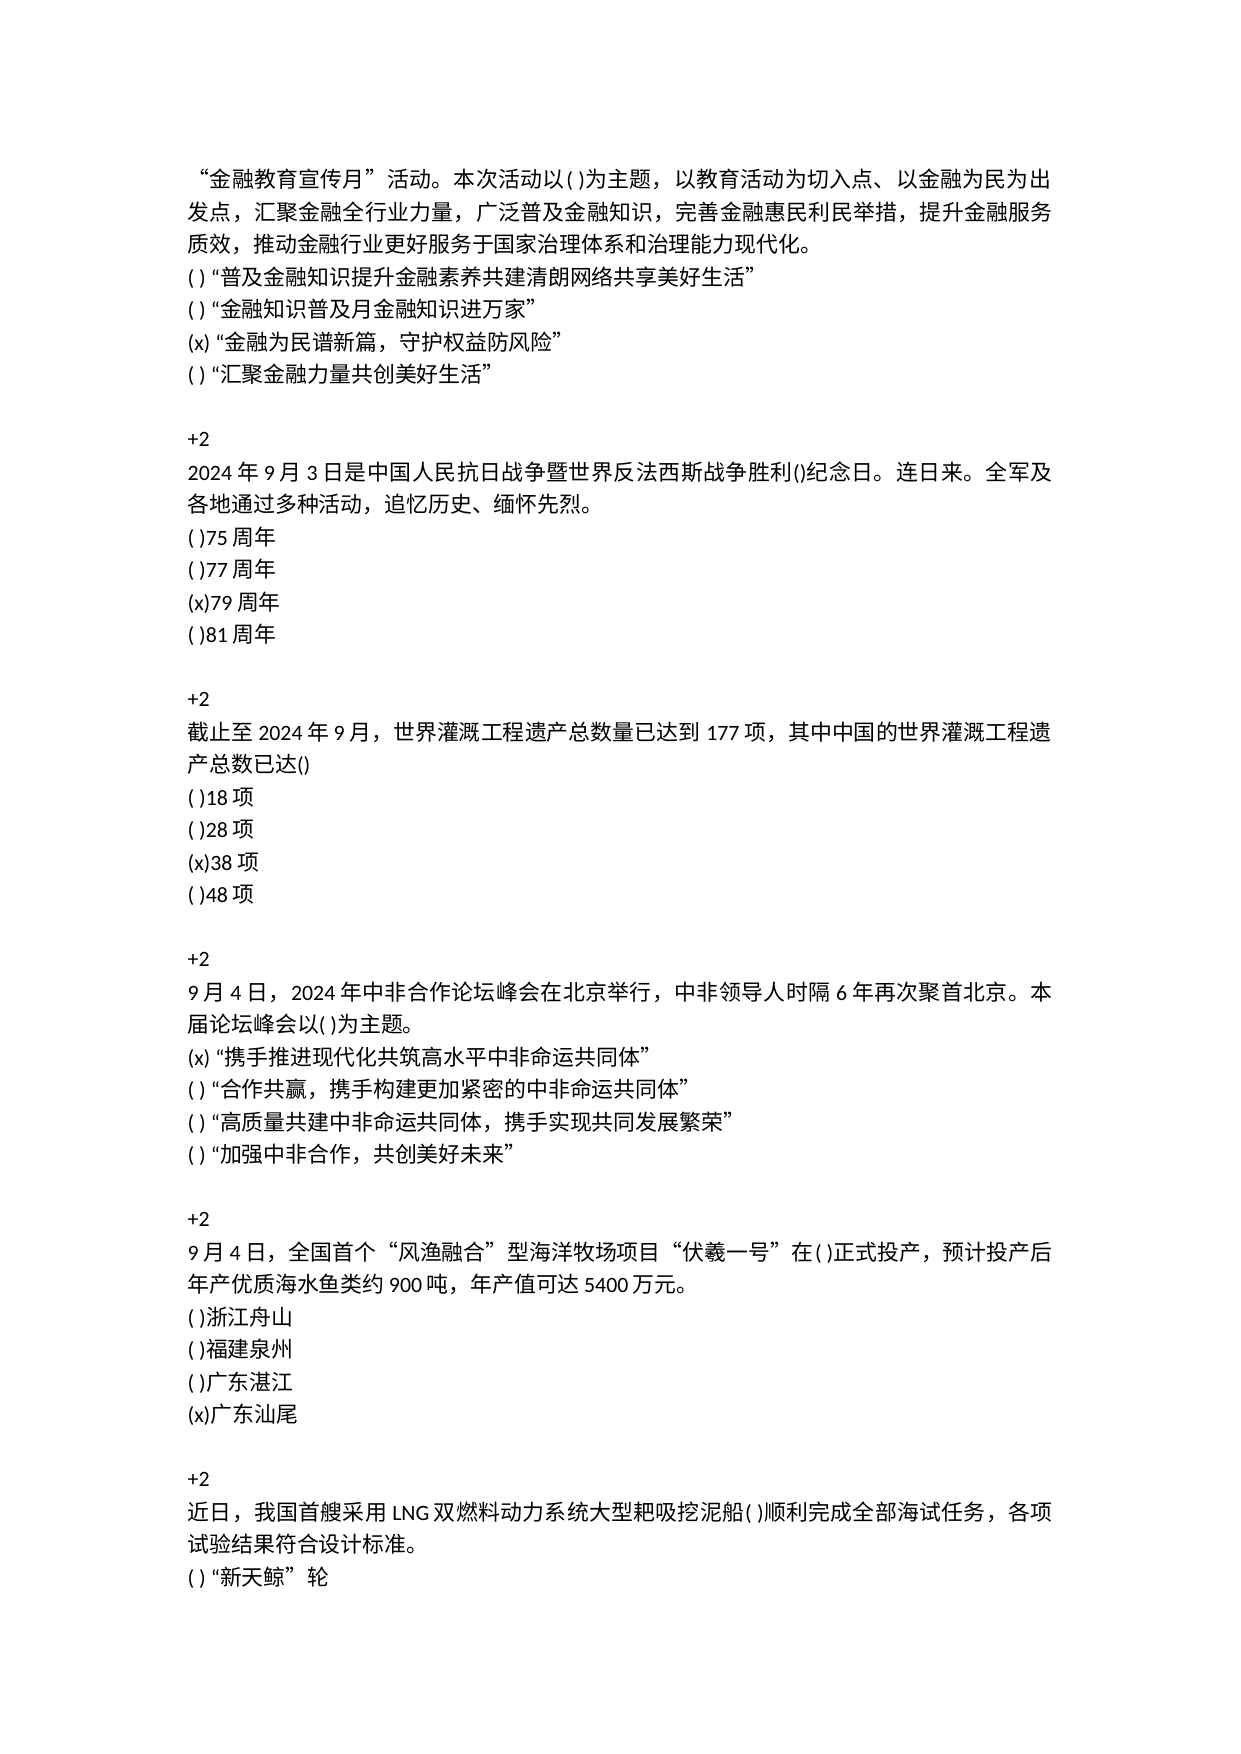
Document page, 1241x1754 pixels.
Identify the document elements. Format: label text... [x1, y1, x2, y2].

text +2 [187, 422, 1053, 454]
text ( )18项 [187, 779, 1053, 812]
text +2 [187, 1462, 1053, 1494]
text 截止至2024年9月，世界灌溉工程遗产总数量已达到177项，其中中国的世界灌溉工程遗产总数已达() [187, 714, 1053, 779]
text ( )28项 [187, 812, 1053, 844]
text 近日，我国首艘采用LNG双燃料动力系统大型耙吸挖泥船( )顺利完成全部海试任务，各项试验结果符合设计标准。 [187, 1494, 1053, 1559]
text ( ) “新天鲸”轮 [187, 1559, 1053, 1592]
text ( ) “普及金融知识提升金融素养共建清朗网络共享美好生活” [187, 259, 1053, 292]
text +2 [187, 942, 1053, 974]
text 9月4日，全国首个“风渔融合”型海洋牧场项目“伏羲一号”在( )正式投产，预计投产后年产优质海水鱼类约900吨，年产值可达5400万元。 [187, 1234, 1053, 1299]
text ( ) “加强中非合作，共创美好未来” [187, 1137, 1053, 1169]
text ( )75周年 [187, 519, 1053, 552]
text ( )77周年 [187, 552, 1053, 584]
text +2 [187, 682, 1053, 714]
text (x)38项 [187, 844, 1053, 877]
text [187, 162, 1053, 259]
text (x) “携手推进现代化共筑高水平中非命运共同体” [187, 1039, 1053, 1072]
text (x)广东汕尾 [187, 1397, 1053, 1429]
text (x)79周年 [187, 584, 1053, 617]
text (x) “金融为民谱新篇，守护权益防风险” [187, 324, 1053, 357]
text 2024年9月3日是中国人民抗日战争暨世界反法西斯战争胜利()纪念日。连日来。全军及各地通过多种活动，追忆历史、缅怀先烈。 [187, 454, 1053, 519]
text 9月4日，2024年中非合作论坛峰会在北京举行，中非领导人时隔6年再次聚首北京。本届论坛峰会以( )为主题。 [187, 974, 1053, 1039]
text +2 [187, 1202, 1053, 1234]
text ( ) “汇聚金融力量共创美好生活” [187, 357, 1053, 389]
text ( )广东湛江 [187, 1364, 1053, 1397]
text ( ) “合作共赢，携手构建更加紧密的中非命运共同体” [187, 1072, 1053, 1104]
text ( )福建泉州 [187, 1332, 1053, 1364]
text ( ) “金融知识普及月金融知识进万家” [187, 292, 1053, 324]
text ( )48项 [187, 877, 1053, 909]
text ( )81周年 [187, 617, 1053, 649]
text ( )浙江舟山 [187, 1299, 1053, 1332]
text ( ) “高质量共建中非命运共同体，携手实现共同发展繁荣” [187, 1104, 1053, 1137]
